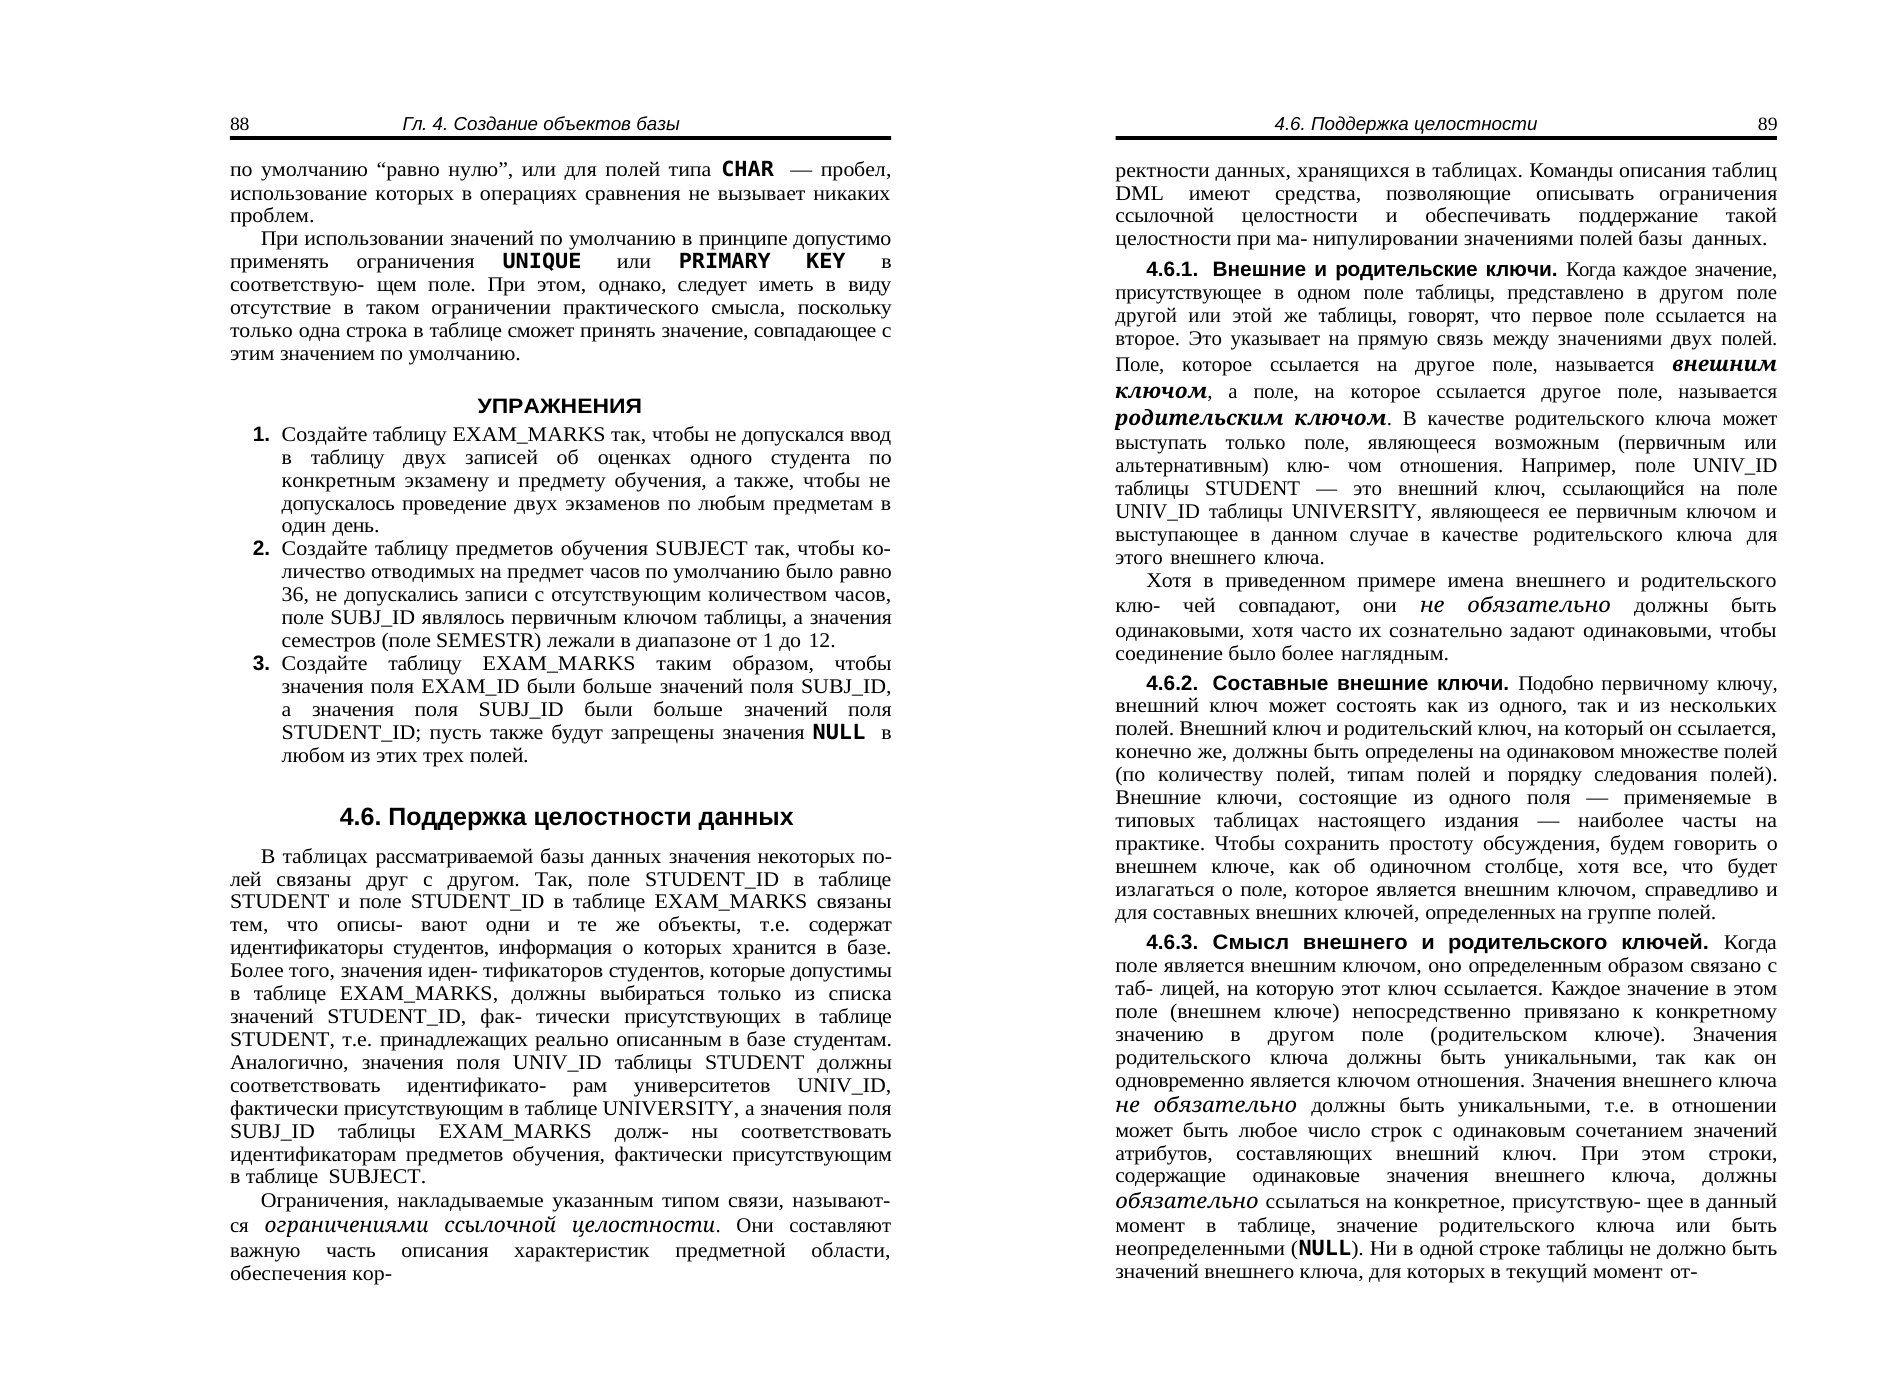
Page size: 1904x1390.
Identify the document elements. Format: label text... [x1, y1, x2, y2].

picture [1115, 136, 1777, 140]
list Смысл внешнего и родительского ключей. Когда поле является внешним ключом, оно определенным образом связано с таб- лицей, на которую этот ключ ссылается. Каждое значение в этом поле (внешнем ключе) непосредственно привязано к конкретному значению в другом поле (родительском ключе). Значения родительского ключа должны быть уникальными, так как он одновременно является ключом отношения. Значения внешнего ключа не обязательно должны быть уникальными, т.е. в отношении может быть любое число строк с одинаковым сочетанием значений атрибутов, составляющих внешний ключ. При этом строки, содержащие одинаковые значения внешнего ключа, должны обязательно ссылаться на конкретное, присутствую- щее в данный момент в таблице, значение родительского ключа или быть неопределенными (NULL). Ни в одной строке таблицы не должно быть значений внешнего ключа, для которых в текущий момент от- [1115, 931, 1777, 1283]
text 4.6. Поддержка целостности данных [339, 802, 896, 831]
list Создайте таблицу EXAM_MARKS таким образом, чтобы значения поля EXAM_ID были больше значений поля SUBJ_ID, а значения поля SUBJ_ID были больше значений поля STUDENT_ID; пусть также будут запрещены значения NULL в любом из этих трех полей. [253, 652, 892, 767]
list Создайте таблицу предметов обучения SUBJECT так, чтобы ко- личество отводимых на предмет часов по умолчанию было равно 36, не допускались записи с отсутствующим количеством часов, поле SUBJ_ID являлось первичным ключом таблицы, а значения семестров (поле SEMESTR) лежали в диапазоне от 1 до 12. [253, 537, 892, 652]
text При использовании значений по умолчанию в принципе допустимо применять ограничения UNIQUE или PRIMARY KEY в соответствую- щем поле. При этом, однако, следует иметь в виду отсутствие в таком ограничении практического смысла, поскольку только одна строка в таблице сможет принять значение, совпадающее с этим значением по умолчанию. [230, 227, 891, 365]
text ректности данных, хранящихся в таблицах. Команды описания таблиц DML имеют средства, позволяющие описывать ограничения ссылочной целостности и обеспечивать поддержание такой целостности при ма- нипулировании значениями полей базы данных. [1115, 159, 1777, 250]
text Ограничения, накладываемые указанным типом связи, называют- ся ограничениями ссылочной целостности. Они составляют важную часть описания характеристик предметной области, обеспечения кор- [230, 1189, 891, 1285]
text УПРАЖНЕНИЯ [477, 394, 896, 418]
text В таблицах рассматриваемой базы данных значения некоторых по- лей связаны друг с другом. Так, поле STUDENT_ID в таблице STUDENT и поле STUDENT_ID в таблице EXAM_MARKS связаны тем, что описы- вают одни и те же объекты, т.е. содержат идентификаторы студентов, информация о которых хранится в базе. Более того, значения иден- тификаторов студентов, которые допустимы в таблице EXAM_MARKS, должны выбираться только из списка значений STUDENT_ID, фак- тически присутствующих в таблице STUDENT, т.е. принадлежащих реально описанным в базе студентам. Аналогично, значения поля UNIV_ID таблицы STUDENT должны соответствовать идентификато- рам университетов UNIV_ID, фактически присутствующим в таблице UNIVERSITY, а значения поля SUBJ_ID таблицы EXAM_MARKS долж- ны соответствовать идентификаторам предметов обучения, фактически присутствующим в таблице SUBJECT. [230, 845, 892, 1188]
list Составные внешние ключи. Подобно первичному ключу, внешний ключ может состоять как из одного, так и из нескольких полей. Внешний ключ и родительский ключ, на который он ссылается, конечно же, должны быть определены на одинаковом множестве полей (по количеству полей, типам полей и порядку следования полей). Внешние ключи, состоящие из одного поля — применяемые в типовых таблицах настоящего издания — наиболее часты на практике. Чтобы сохранить простоту обсуждения, будем говорить о внешнем ключе, как об одиночном столбце, хотя все, что будет излагаться о поле, которое является внешним ключом, справедливо и для составных внешних ключей, определенных на группе полей. [1115, 672, 1777, 924]
text Хотя в приведенном примере имена внешнего и родительского клю- чей совпадают, они не обязательно должны быть одинаковыми, хотя часто их сознательно задают одинаковыми, чтобы соединение было более наглядным. [1115, 569, 1777, 664]
text по умолчанию “равно нулю”, или для полей типа CHAR — пробел, использование которых в операциях сравнения не вызывает никаких проблем. [230, 158, 891, 227]
picture [229, 136, 892, 140]
list Внешние и родительские ключи. Когда каждое значение, присутствующее в одном поле таблицы, представлено в другом поле другой или этой же таблицы, говорят, что первое поле ссылается на второе. Это указывает на прямую связь между значениями двух полей. Поле, которое ссылается на другое поле, называется внешним ключом, а поле, на которое ссылается другое поле, называется родительским ключом. В качестве родительского ключа может выступать только поле, являющееся возможным (первичным или альтернативным) клю- чом отношения. Например, поле UNIV_ID таблицы STUDENT — это внешний ключ, ссылающийся на поле UNIV_ID таблицы UNIVERSITY, являющееся ее первичным ключом и выступающее в данном случае в качестве родительского ключа для этого внешнего ключа. [1115, 258, 1777, 569]
list Создайте таблицу EXAM_MARKS так, чтобы не допускался ввод в таблицу двух записей об оценках одного студента по конкретным экзамену и предмету обучения, а также, чтобы не допускалось проведение двух экзаменов по любым предметам в один день. [253, 423, 892, 537]
